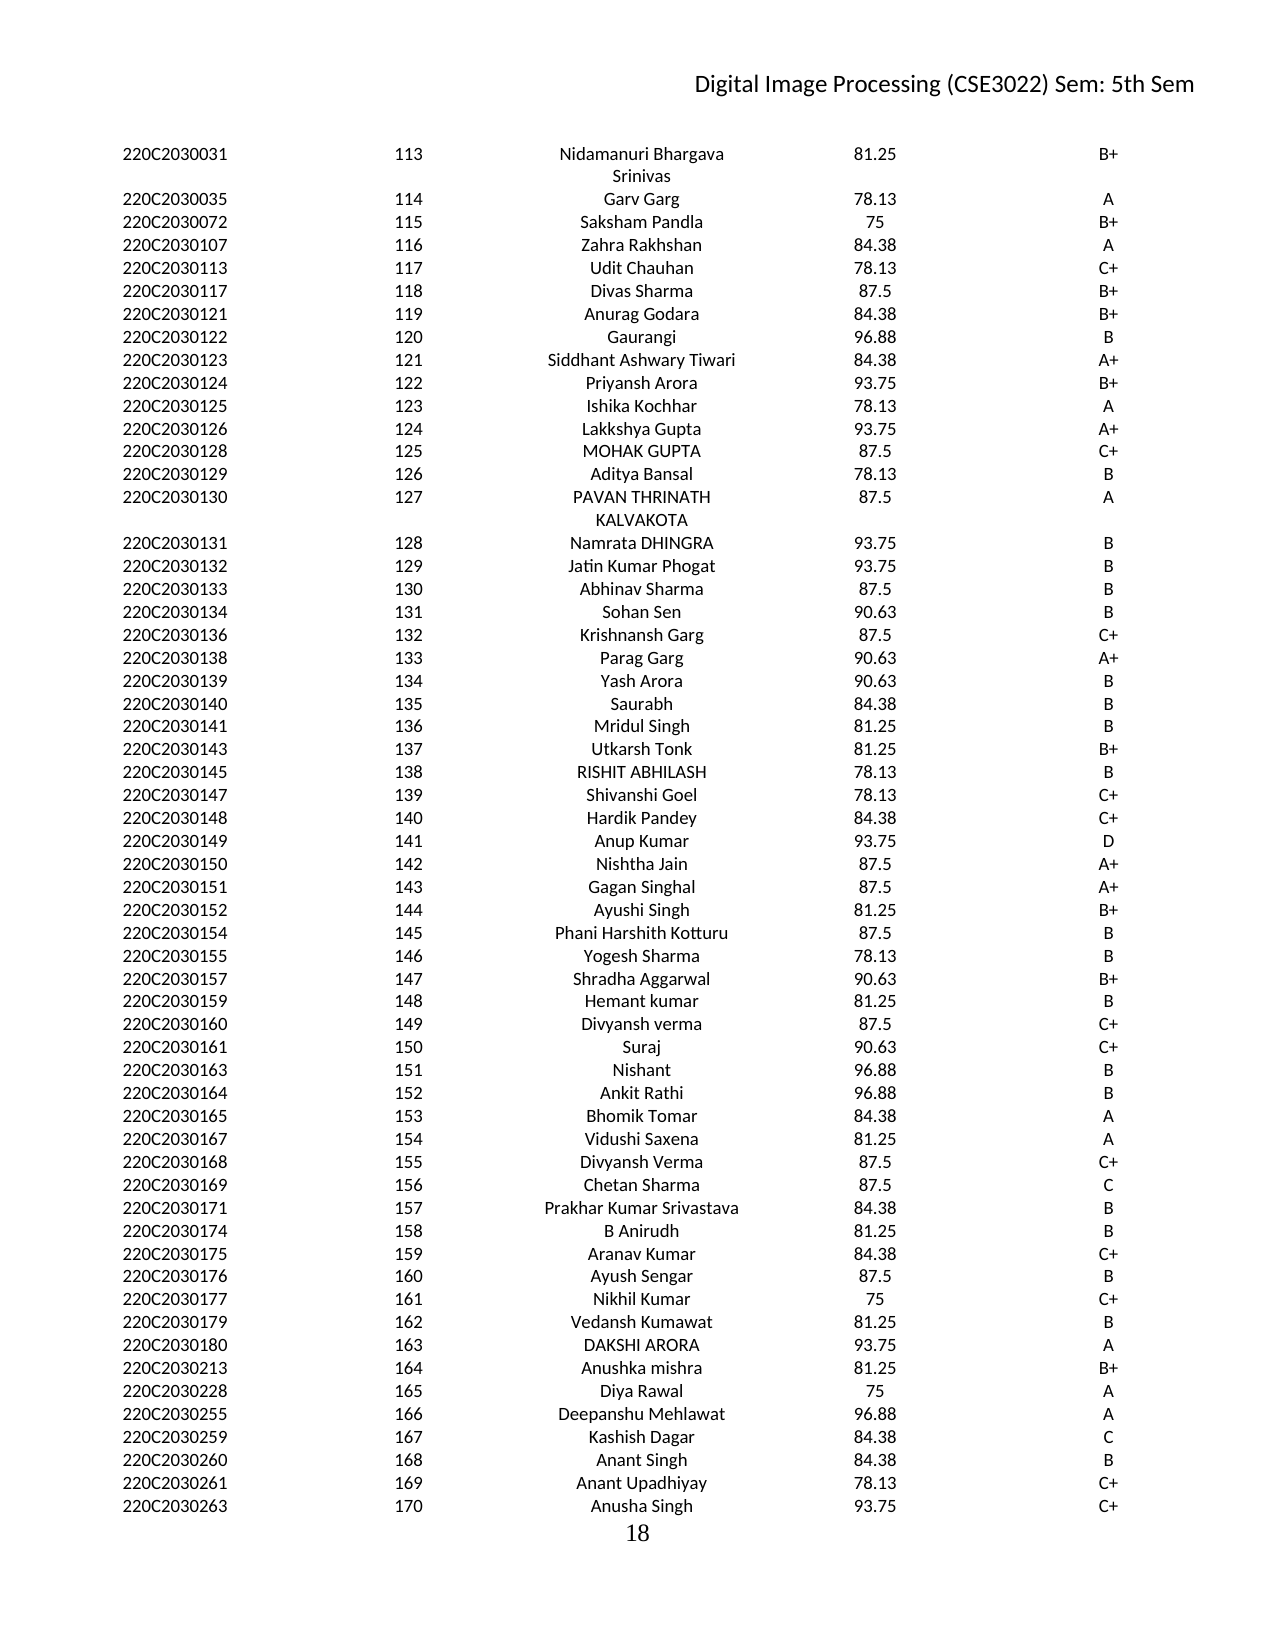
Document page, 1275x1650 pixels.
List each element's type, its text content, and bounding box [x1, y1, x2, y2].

table_cell 157 [292, 1196, 525, 1219]
table_cell Anusha Singh [525, 1494, 758, 1517]
table_cell B Anirudh [525, 1219, 758, 1242]
table_cell Deepanshu Mehlawat [525, 1402, 758, 1425]
table_cell 145 [292, 921, 525, 944]
table_cell 165 [292, 1379, 525, 1402]
table_cell 135 [292, 692, 525, 714]
table_cell 78.13 [758, 256, 992, 279]
table_cell B [992, 1448, 1225, 1471]
table_cell 154 [292, 1127, 525, 1150]
table_cell A+ [992, 646, 1225, 669]
table_cell Shradha Aggarwal [525, 967, 758, 989]
table_cell A+ [992, 875, 1225, 898]
table_cell Nishant [525, 1058, 758, 1081]
table_cell Priyansh Arora [525, 371, 758, 394]
table_cell 220C2030126 [58, 417, 292, 439]
table_cell 96.88 [758, 1081, 992, 1104]
table_cell B [992, 669, 1225, 692]
table_cell B+ [992, 898, 1225, 921]
table_cell 87.5 [758, 623, 992, 646]
table_cell C+ [992, 1013, 1225, 1035]
table_cell 81.25 [758, 1219, 992, 1242]
table_cell 220C2030174 [58, 1219, 292, 1242]
table_cell 220C2030035 [58, 188, 292, 210]
table_cell 220C2030259 [58, 1425, 292, 1448]
table_cell Utkarsh Tonk [525, 738, 758, 760]
table_cell 164 [292, 1356, 525, 1379]
table_cell Saksham Pandla [525, 210, 758, 233]
table_cell Prakhar Kumar Srivastava [525, 1196, 758, 1219]
table_cell B [992, 531, 1225, 554]
table_cell 84.38 [758, 692, 992, 714]
table_cell 220C2030145 [58, 760, 292, 783]
table_cell Namrata DHINGRA [525, 531, 758, 554]
table_cell A [992, 188, 1225, 210]
table_cell 118 [292, 279, 525, 302]
table_cell 78.13 [758, 1471, 992, 1494]
table_cell 127 [292, 485, 525, 531]
table_cell 87.5 [758, 921, 992, 944]
table_cell B [992, 990, 1225, 1012]
table_cell 220C2030175 [58, 1242, 292, 1264]
table_cell B [992, 325, 1225, 348]
table_cell 96.88 [758, 1058, 992, 1081]
table_cell Kashish Dagar [525, 1425, 758, 1448]
table_cell 87.5 [758, 440, 992, 462]
table_cell 115 [292, 210, 525, 233]
table_cell 220C2030128 [58, 440, 292, 462]
table_cell Divas Sharma [525, 279, 758, 302]
table_cell C+ [992, 1150, 1225, 1173]
table_cell B [992, 1196, 1225, 1219]
table_cell B [992, 692, 1225, 714]
table_cell 153 [292, 1104, 525, 1127]
table_cell B [992, 1265, 1225, 1287]
table_cell 84.38 [758, 1425, 992, 1448]
table_cell 151 [292, 1058, 525, 1081]
table_cell Siddhant Ashwary Tiwari [525, 348, 758, 371]
table_cell 93.75 [758, 1494, 992, 1517]
table_cell Phani Harshith Kotturu [525, 921, 758, 944]
table_cell 87.5 [758, 1265, 992, 1287]
table_cell A [992, 1379, 1225, 1402]
table_cell 220C2030228 [58, 1379, 292, 1402]
table_cell 84.38 [758, 806, 992, 829]
table_cell 139 [292, 783, 525, 806]
table_cell 119 [292, 302, 525, 325]
table_cell 170 [292, 1494, 525, 1517]
table_cell 93.75 [758, 1333, 992, 1356]
table_cell 132 [292, 623, 525, 646]
table_cell C+ [992, 1494, 1225, 1517]
table_cell 220C2030031 [58, 142, 292, 187]
table_cell 93.75 [758, 371, 992, 394]
table_cell Jatin Kumar Phogat [525, 554, 758, 577]
table_cell 166 [292, 1402, 525, 1425]
table_cell 134 [292, 669, 525, 692]
table_cell Ayush Sengar [525, 1265, 758, 1287]
table_cell 162 [292, 1310, 525, 1333]
table_cell 220C2030123 [58, 348, 292, 371]
table_cell 155 [292, 1150, 525, 1173]
table_cell B [992, 715, 1225, 737]
table_cell B+ [992, 142, 1225, 187]
table_cell B+ [992, 371, 1225, 394]
table_cell 220C2030139 [58, 669, 292, 692]
table_cell B [992, 1058, 1225, 1081]
table_cell 220C2030179 [58, 1310, 292, 1333]
table_cell RISHIT ABHILASH [525, 760, 758, 783]
table_cell 220C2030260 [58, 1448, 292, 1471]
table_cell Krishnansh Garg [525, 623, 758, 646]
table_cell 84.38 [758, 233, 992, 256]
table_cell 220C2030167 [58, 1127, 292, 1150]
table_cell 136 [292, 715, 525, 737]
table_cell 93.75 [758, 829, 992, 852]
table_cell C+ [992, 783, 1225, 806]
table_cell DAKSHI ARORA [525, 1333, 758, 1356]
table_cell Yash Arora [525, 669, 758, 692]
table_cell 84.38 [758, 302, 992, 325]
table_cell 133 [292, 646, 525, 669]
table_cell Sohan Sen [525, 600, 758, 623]
table_cell 220C2030151 [58, 875, 292, 898]
table_cell 120 [292, 325, 525, 348]
table_cell Nishtha Jain [525, 852, 758, 875]
table_cell 84.38 [758, 348, 992, 371]
table_cell Ishika Kochhar [525, 394, 758, 417]
table_cell C+ [992, 1035, 1225, 1058]
table_cell Divyansh verma [525, 1013, 758, 1035]
table_cell Suraj [525, 1035, 758, 1058]
table_cell B+ [992, 210, 1225, 233]
table_cell 158 [292, 1219, 525, 1242]
table_cell Anup Kumar [525, 829, 758, 852]
table_cell 220C2030177 [58, 1288, 292, 1310]
table_cell Anant Singh [525, 1448, 758, 1471]
table_cell 220C2030255 [58, 1402, 292, 1425]
table_cell B+ [992, 738, 1225, 760]
table_cell 84.38 [758, 1196, 992, 1219]
table_cell 144 [292, 898, 525, 921]
table_cell 137 [292, 738, 525, 760]
table_cell 129 [292, 554, 525, 577]
table_cell 220C2030122 [58, 325, 292, 348]
table_cell 220C2030165 [58, 1104, 292, 1127]
table_cell 220C2030163 [58, 1058, 292, 1081]
table_cell 156 [292, 1173, 525, 1196]
table_cell 87.5 [758, 852, 992, 875]
table_cell C+ [992, 623, 1225, 646]
table_cell 220C2030121 [58, 302, 292, 325]
table_cell Diya Rawal [525, 1379, 758, 1402]
table_cell 87.5 [758, 875, 992, 898]
table_cell 220C2030159 [58, 990, 292, 1012]
table_cell 147 [292, 967, 525, 989]
table_cell 78.13 [758, 760, 992, 783]
table_cell 81.25 [758, 1310, 992, 1333]
table_cell Anurag Godara [525, 302, 758, 325]
table_cell 81.25 [758, 715, 992, 737]
table_cell B+ [992, 967, 1225, 989]
table_cell 220C2030107 [58, 233, 292, 256]
table_cell 128 [292, 531, 525, 554]
table_cell 159 [292, 1242, 525, 1264]
table_cell 125 [292, 440, 525, 462]
table_cell B [992, 577, 1225, 600]
table_cell C [992, 1425, 1225, 1448]
table_cell A [992, 485, 1225, 531]
table_cell 220C2030148 [58, 806, 292, 829]
table_cell B [992, 1310, 1225, 1333]
table_cell B+ [992, 302, 1225, 325]
table_cell 96.88 [758, 1402, 992, 1425]
table_cell 220C2030133 [58, 577, 292, 600]
table_cell Garv Garg [525, 188, 758, 210]
table_cell 93.75 [758, 417, 992, 439]
table_cell 93.75 [758, 531, 992, 554]
table_cell Gagan Singhal [525, 875, 758, 898]
table_cell B [992, 554, 1225, 577]
table_cell A [992, 394, 1225, 417]
table_cell 87.5 [758, 1150, 992, 1173]
table_cell Gaurangi [525, 325, 758, 348]
table_cell MOHAK GUPTA [525, 440, 758, 462]
table_cell 90.63 [758, 646, 992, 669]
table_cell Aranav Kumar [525, 1242, 758, 1264]
table_cell 141 [292, 829, 525, 852]
table_cell 90.63 [758, 967, 992, 989]
table_cell 220C2030157 [58, 967, 292, 989]
table_cell B [992, 1081, 1225, 1104]
table_cell 220C2030213 [58, 1356, 292, 1379]
table_cell 168 [292, 1448, 525, 1471]
table_cell C+ [992, 1242, 1225, 1264]
table_cell 75 [758, 210, 992, 233]
table_cell B [992, 600, 1225, 623]
table_cell 220C2030261 [58, 1471, 292, 1494]
table_cell Bhomik Tomar [525, 1104, 758, 1127]
table_cell 84.38 [758, 1448, 992, 1471]
table_cell 220C2030164 [58, 1081, 292, 1104]
table_cell Ankit Rathi [525, 1081, 758, 1104]
table_cell 87.5 [758, 485, 992, 531]
table_cell 220C2030125 [58, 394, 292, 417]
table_cell A [992, 1333, 1225, 1356]
table_cell 148 [292, 990, 525, 1012]
table_cell 220C2030117 [58, 279, 292, 302]
table_cell 220C2030180 [58, 1333, 292, 1356]
table_cell 122 [292, 371, 525, 394]
table_cell 87.5 [758, 1013, 992, 1035]
table_cell 78.13 [758, 783, 992, 806]
table_cell 142 [292, 852, 525, 875]
table_cell 116 [292, 233, 525, 256]
table_cell 87.5 [758, 577, 992, 600]
table_cell 220C2030168 [58, 1150, 292, 1173]
table_cell 220C2030132 [58, 554, 292, 577]
table_cell 90.63 [758, 1035, 992, 1058]
table_cell Divyansh Verma [525, 1150, 758, 1173]
table_cell 220C2030160 [58, 1013, 292, 1035]
table_cell 78.13 [758, 463, 992, 485]
table_cell 220C2030155 [58, 944, 292, 967]
table_cell Abhinav Sharma [525, 577, 758, 600]
table_cell 220C2030169 [58, 1173, 292, 1196]
table_cell Yogesh Sharma [525, 944, 758, 967]
table_cell 220C2030138 [58, 646, 292, 669]
table_cell 220C2030134 [58, 600, 292, 623]
table_cell C+ [992, 1471, 1225, 1494]
table_cell B [992, 944, 1225, 967]
table_cell 167 [292, 1425, 525, 1448]
table_cell Ayushi Singh [525, 898, 758, 921]
table_cell Nidamanuri Bhargava Srinivas [525, 142, 758, 187]
table_cell 163 [292, 1333, 525, 1356]
table_cell 150 [292, 1035, 525, 1058]
table_cell Vedansh Kumawat [525, 1310, 758, 1333]
table_cell A+ [992, 852, 1225, 875]
table_cell 220C2030150 [58, 852, 292, 875]
table_cell 114 [292, 188, 525, 210]
table_cell 90.63 [758, 669, 992, 692]
table_cell PAVAN THRINATH KALVAKOTA [525, 485, 758, 531]
table_cell 126 [292, 463, 525, 485]
table_cell 96.88 [758, 325, 992, 348]
table_cell 121 [292, 348, 525, 371]
table_cell Aditya Bansal [525, 463, 758, 485]
table_cell 75 [758, 1288, 992, 1310]
table_cell 81.25 [758, 1356, 992, 1379]
table_cell 81.25 [758, 1127, 992, 1150]
table_cell Shivanshi Goel [525, 783, 758, 806]
table_cell Udit Chauhan [525, 256, 758, 279]
table_cell 220C2030136 [58, 623, 292, 646]
table_cell 140 [292, 806, 525, 829]
table_cell A+ [992, 417, 1225, 439]
table_cell C+ [992, 1288, 1225, 1310]
table_cell 123 [292, 394, 525, 417]
table_cell C [992, 1173, 1225, 1196]
table_cell A [992, 1127, 1225, 1150]
table_cell 220C2030176 [58, 1265, 292, 1287]
table_cell 149 [292, 1013, 525, 1035]
table_cell Mridul Singh [525, 715, 758, 737]
table_cell B+ [992, 1356, 1225, 1379]
table_cell 220C2030143 [58, 738, 292, 760]
table_cell 160 [292, 1265, 525, 1287]
table_cell C+ [992, 440, 1225, 462]
table_cell 93.75 [758, 554, 992, 577]
table_cell 220C2030171 [58, 1196, 292, 1219]
table_cell 220C2030129 [58, 463, 292, 485]
table_cell 220C2030131 [58, 531, 292, 554]
table_cell Lakkshya Gupta [525, 417, 758, 439]
table_cell 87.5 [758, 1173, 992, 1196]
table_cell Saurabh [525, 692, 758, 714]
table_cell 220C2030141 [58, 715, 292, 737]
table_cell A [992, 1402, 1225, 1425]
table_cell 113 [292, 142, 525, 187]
table_cell 220C2030113 [58, 256, 292, 279]
table_cell 220C2030263 [58, 1494, 292, 1517]
table_cell Chetan Sharma [525, 1173, 758, 1196]
table_cell A+ [992, 348, 1225, 371]
table_cell Vidushi Saxena [525, 1127, 758, 1150]
table_cell B [992, 463, 1225, 485]
table_cell 220C2030147 [58, 783, 292, 806]
table_cell D [992, 829, 1225, 852]
table_cell 220C2030152 [58, 898, 292, 921]
table_cell 220C2030149 [58, 829, 292, 852]
table_cell 84.38 [758, 1242, 992, 1264]
table_cell Parag Garg [525, 646, 758, 669]
table_cell 152 [292, 1081, 525, 1104]
table_cell 75 [758, 1379, 992, 1402]
table_cell 78.13 [758, 944, 992, 967]
table_cell Hemant kumar [525, 990, 758, 1012]
table_cell 90.63 [758, 600, 992, 623]
table_cell 87.5 [758, 279, 992, 302]
table_cell C+ [992, 806, 1225, 829]
table_cell 84.38 [758, 1104, 992, 1127]
table_cell 130 [292, 577, 525, 600]
table_cell Nikhil Kumar [525, 1288, 758, 1310]
table_cell 220C2030154 [58, 921, 292, 944]
table_cell B [992, 760, 1225, 783]
table_cell 220C2030072 [58, 210, 292, 233]
table_cell C+ [992, 256, 1225, 279]
table_cell 143 [292, 875, 525, 898]
table_cell 146 [292, 944, 525, 967]
table_cell 78.13 [758, 394, 992, 417]
table_cell B [992, 921, 1225, 944]
table_cell 117 [292, 256, 525, 279]
table_cell Anushka mishra [525, 1356, 758, 1379]
table_cell 220C2030140 [58, 692, 292, 714]
table_cell 81.25 [758, 898, 992, 921]
table_cell 220C2030124 [58, 371, 292, 394]
table_cell 81.25 [758, 738, 992, 760]
table_cell 81.25 [758, 142, 992, 187]
table_cell 220C2030161 [58, 1035, 292, 1058]
table_cell 124 [292, 417, 525, 439]
table_cell A [992, 1104, 1225, 1127]
table_cell Zahra Rakhshan [525, 233, 758, 256]
table_cell 81.25 [758, 990, 992, 1012]
table_cell 220C2030130 [58, 485, 292, 531]
table_cell B [992, 1219, 1225, 1242]
table_cell 169 [292, 1471, 525, 1494]
table_cell Hardik Pandey [525, 806, 758, 829]
table_cell 131 [292, 600, 525, 623]
table_cell A [992, 233, 1225, 256]
table_cell 138 [292, 760, 525, 783]
table_cell 78.13 [758, 188, 992, 210]
table_cell 161 [292, 1288, 525, 1310]
table_cell Anant Upadhiyay [525, 1471, 758, 1494]
table_cell B+ [992, 279, 1225, 302]
